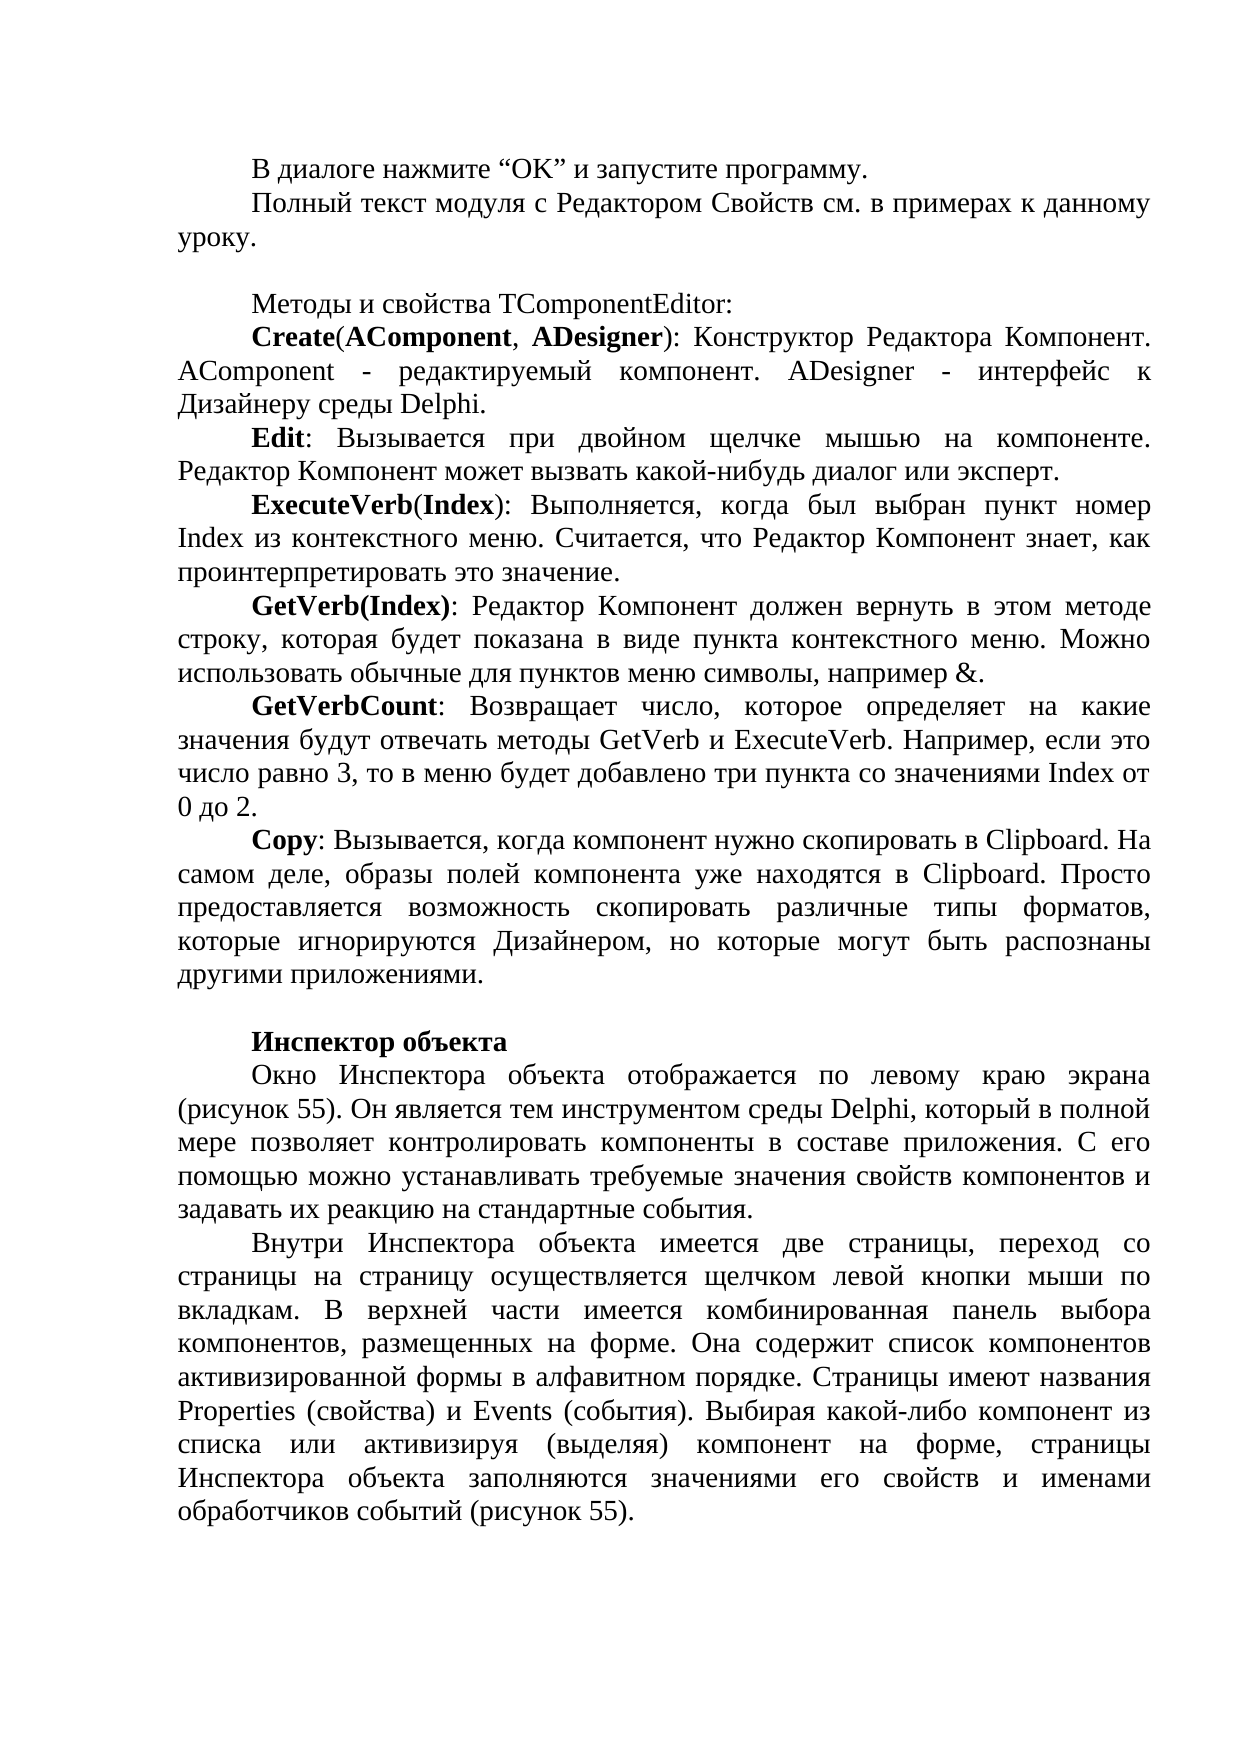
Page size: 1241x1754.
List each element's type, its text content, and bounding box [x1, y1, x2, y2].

text Методы и свойства TComponentEditor: [177, 286, 1152, 319]
text Инспектор объекта [177, 1024, 1152, 1057]
text Полный текст модуля с Редактором Свойств см. в примерах к данному уроку. [177, 185, 1152, 252]
text Окно Инспектора объекта отображается по левому краю экрана (рисунок 55). Он является тем инструментом среды Delphi, который в полной мере позволяет контролировать компоненты в составе приложения. С его помощью можно устанавливать требуемые значения свойств компонентов и задавать их реакцию на стандартные события. [177, 1057, 1152, 1225]
text Copy: Вызывается, когда компонент нужно скопировать в Clipboard. На самом деле, образы полей компонента уже находятся в Clipboard. Просто предоставляется возможность скопировать различные типы форматов, которые игнорируются Дизайнером, но которые могут быть распознаны другими приложениями. [177, 822, 1152, 990]
text GetVerb(Index): Редактор Компонент должен вернуть в этом методе строку, которая будет показана в виде пункта контекстного меню. Можно использовать обычные для пунктов меню символы, например &. [177, 588, 1152, 688]
text В диалоге нажмите “OK” и запустите программу. [177, 152, 1152, 185]
text GetVerbCount: Возвращает число, которое определяет на какие значения будут отвечать методы GetVerb и ExecuteVerb. Например, если это число равно 3, то в меню будет добавлено три пункта со значениями Index от 0 до 2. [177, 688, 1152, 822]
text ExecuteVerb(Index): Выполняется, когда был выбран пункт номер Index из контекстного меню. Считается, что Редактор Компонент знает, как проинтерпретировать это значение. [177, 487, 1152, 588]
text Внутри Инспектора объекта имеется две страницы, переход со страницы на страницу осуществляется щелчком левой кнопки мыши по вкладкам. В верхней части имеется комбинированная панель выбора компонентов, размещенных на форме. Она содержит список компонентов активизированной формы в алфавитном порядке. Страницы имеют названия Properties (свойства) и Events (события). Выбирая какой-либо компонент из списка или активизируя (выделяя) компонент на форме, страницы Инспектора объекта заполняются значениями его свойств и именами обработчиков событий (рисунок 55). [177, 1225, 1152, 1527]
text Edit: Вызывается при двойном щелчке мышью на компоненте. Редактор Компонент может вызвать какой-нибудь диалог или эксперт. [177, 420, 1152, 487]
text Create(AComponent, ADesigner): Конструктор Редактора Компонент. AComponent - редактируемый компонент. ADesigner - интерфейс к Дизайнеру среды Delphi. [177, 319, 1152, 420]
